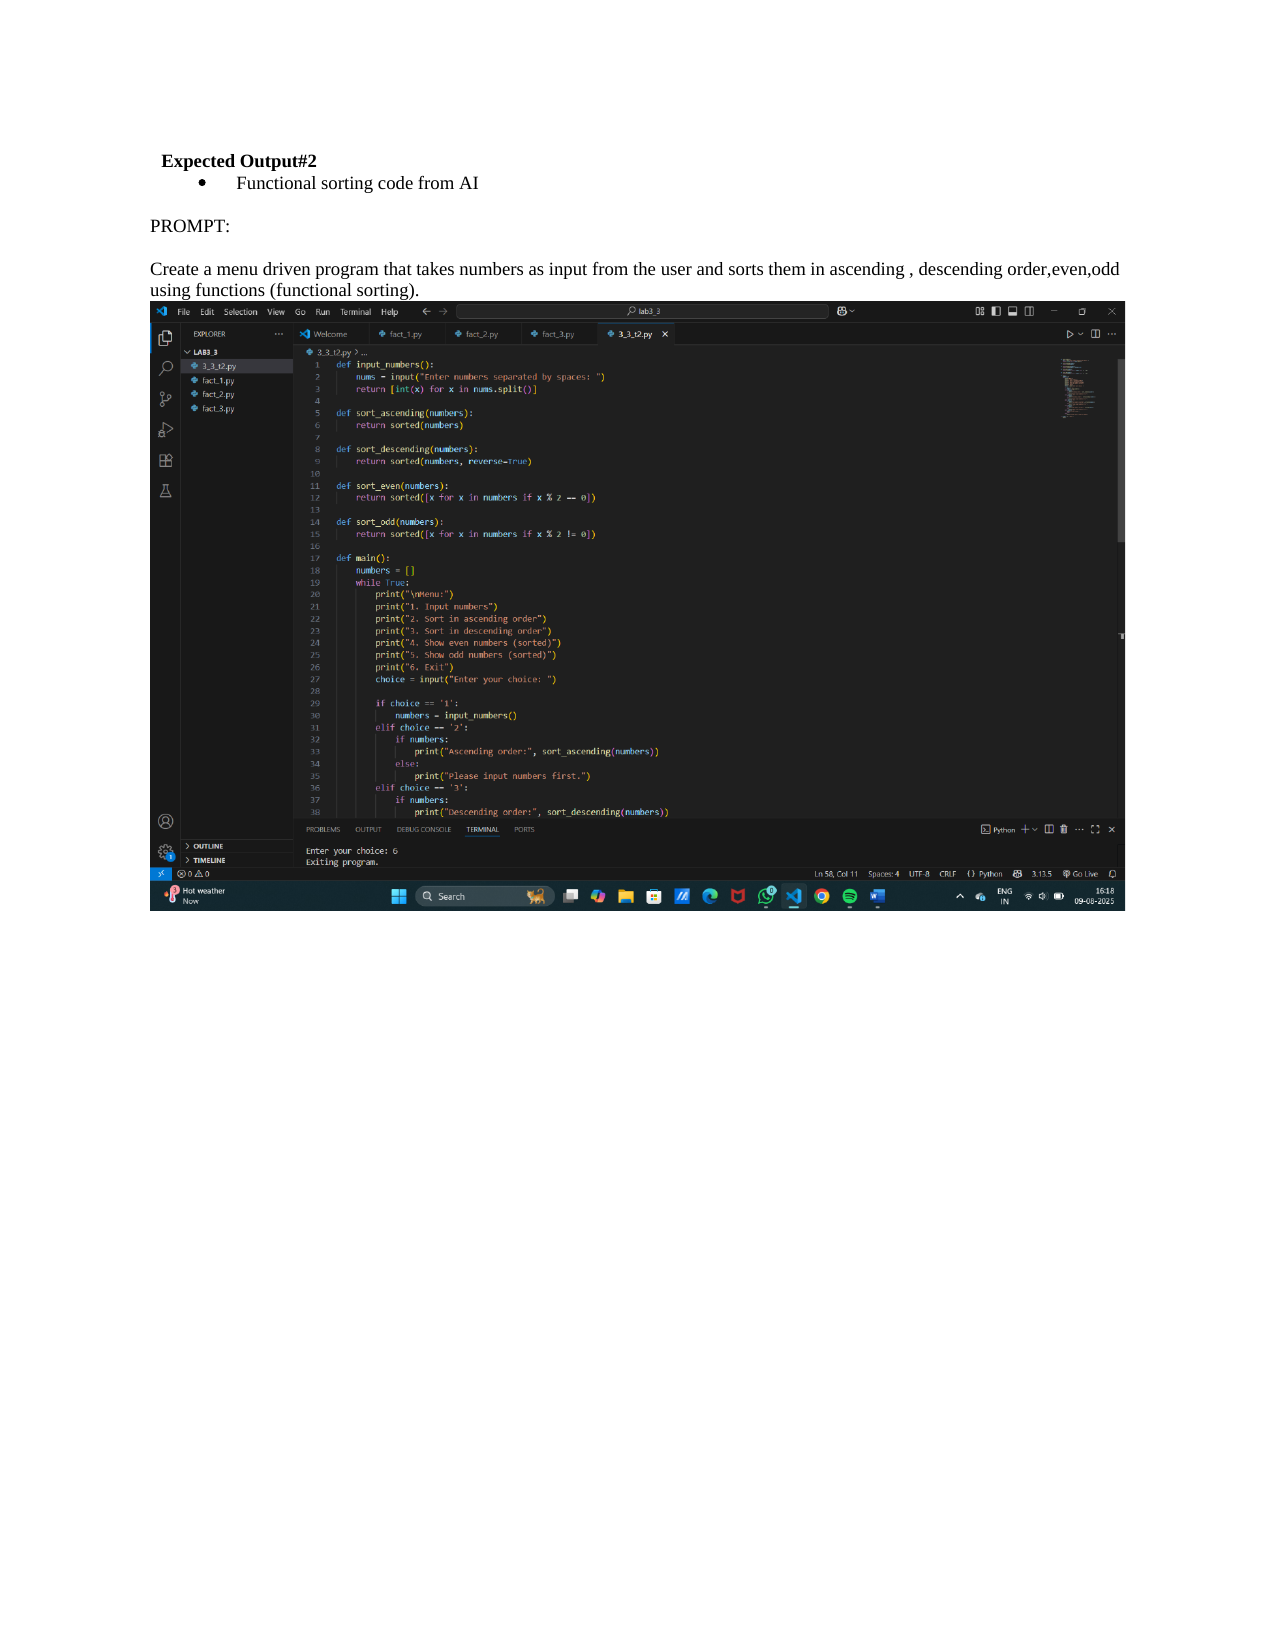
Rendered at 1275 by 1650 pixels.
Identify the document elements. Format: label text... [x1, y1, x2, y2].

text Expected Output#2 [161, 150, 1125, 172]
list Functional sorting code from AI [199, 172, 1125, 193]
picture [150, 301, 1125, 911]
text Create a menu driven program that takes numbers as input from the user and sorts them in ascending , descending order,even,odd using functions (functional sorting). [150, 258, 1125, 301]
text PROMPT: [150, 215, 1125, 236]
